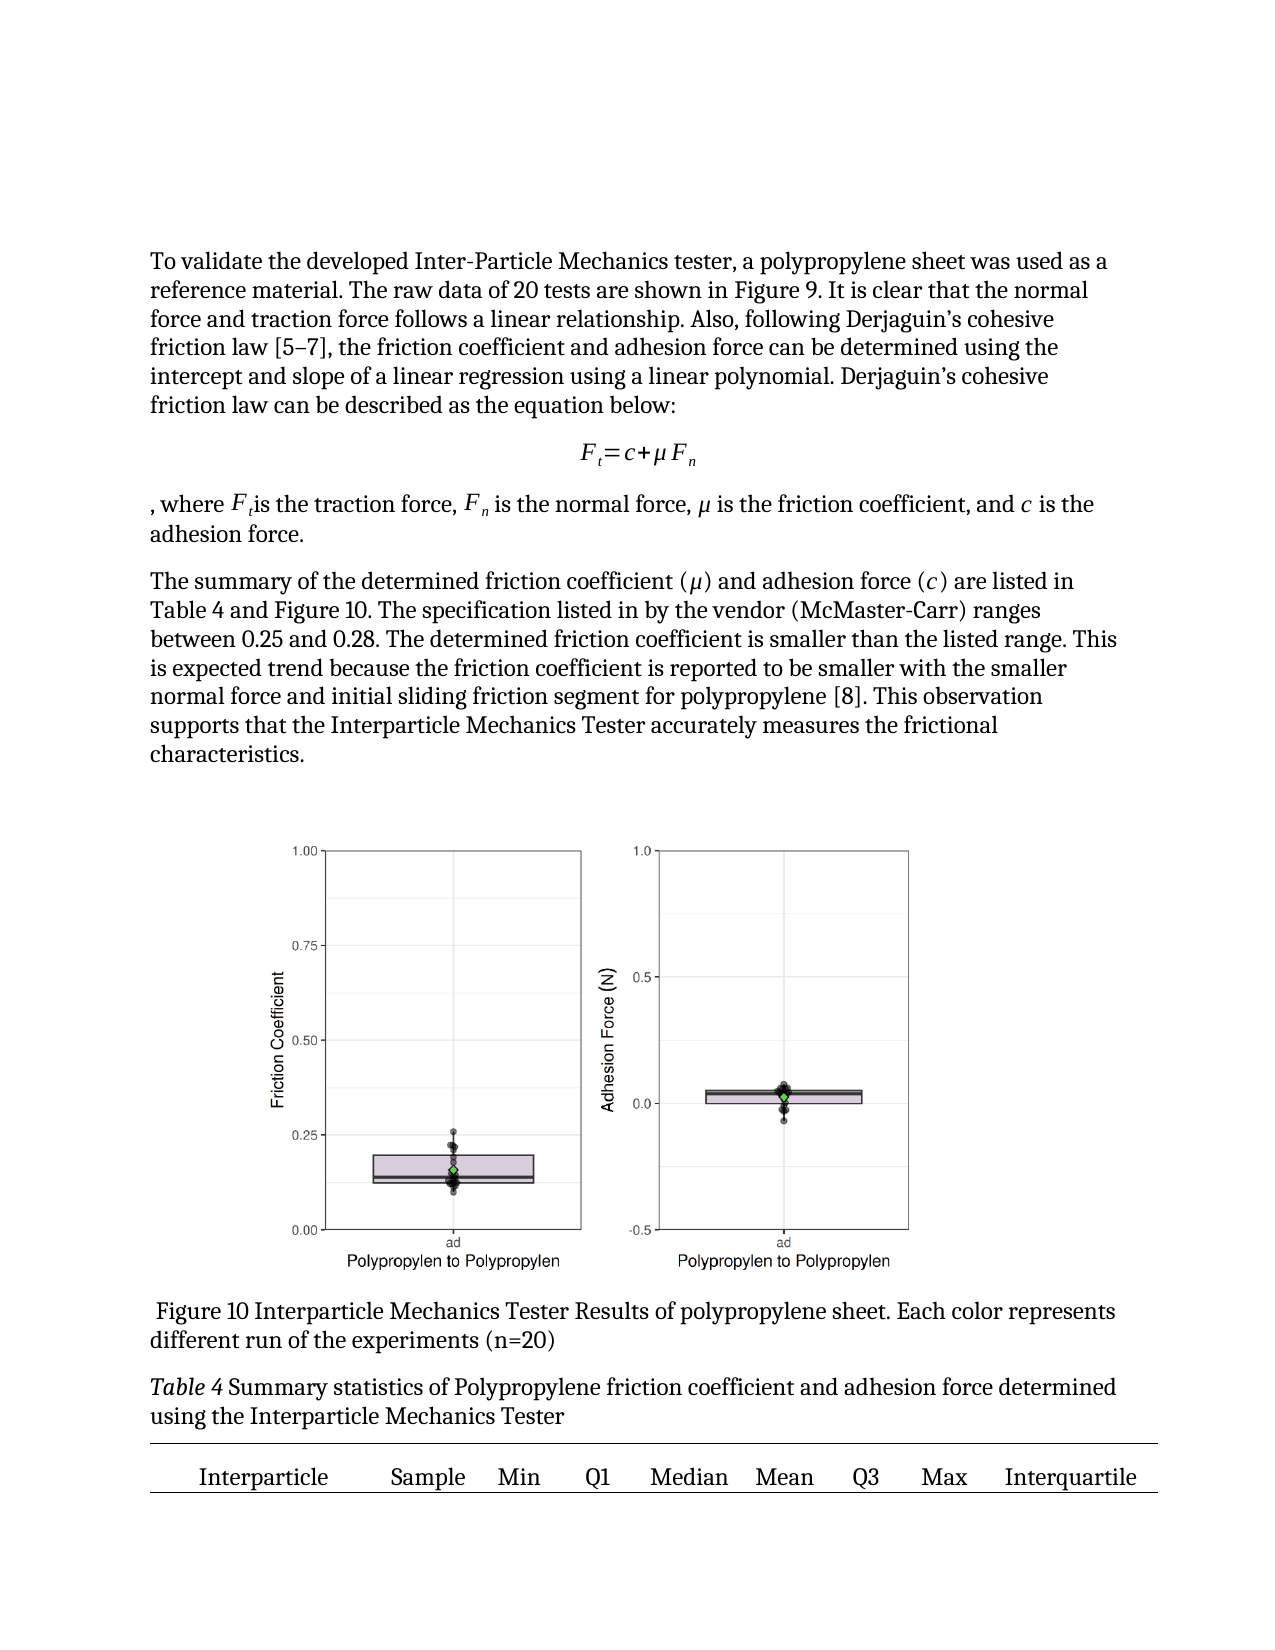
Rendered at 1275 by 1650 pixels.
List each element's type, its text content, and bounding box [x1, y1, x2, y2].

table_header Sample Size [377, 1444, 480, 1492]
table_header Max [905, 1444, 983, 1492]
table_header Q3 [827, 1444, 905, 1492]
table_header Interquartile Range [983, 1444, 1158, 1492]
text To validate the developed Inter-Particle Mechanics tester, a polypropylene sheet was used as a reference material. The raw data of 20 tests are shown in Figure 9. It is clear that the normal force and traction force follows a linear relationship. Also, following Derjaguin’s cohesive friction law [5–7], the friction coefficient and adhesion force can be determined using the intercept and slope of a linear regression using a linear polynomial. Derjaguin’s cohesive friction law can be described as the equation below: [150, 247, 1125, 419]
text The summary of the determined friction coefficient () and adhesion force () are listed in Table 4 and Figure 10. The specification listed in by the vendor (McMaster-Carr) ranges between 0.25 and 0.28. The determined friction coefficient is smaller than the listed range. This is expected trend because the friction coefficient is reported to be smaller with the smaller normal force and initial sliding friction segment for polypropylene [8]. This observation supports that the Interparticle Mechanics Tester accurately measures the frictional characteristics. [150, 567, 1125, 768]
table_header Mean [743, 1444, 827, 1492]
table_header Min [480, 1444, 558, 1492]
table_header Median [636, 1444, 742, 1492]
table_header Q1 [558, 1444, 636, 1492]
picture [262, 842, 917, 1278]
text , where is the traction force, is the normal force, is the friction coefficient, and is the adhesion force. [150, 488, 1125, 548]
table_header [150, 1444, 377, 1492]
